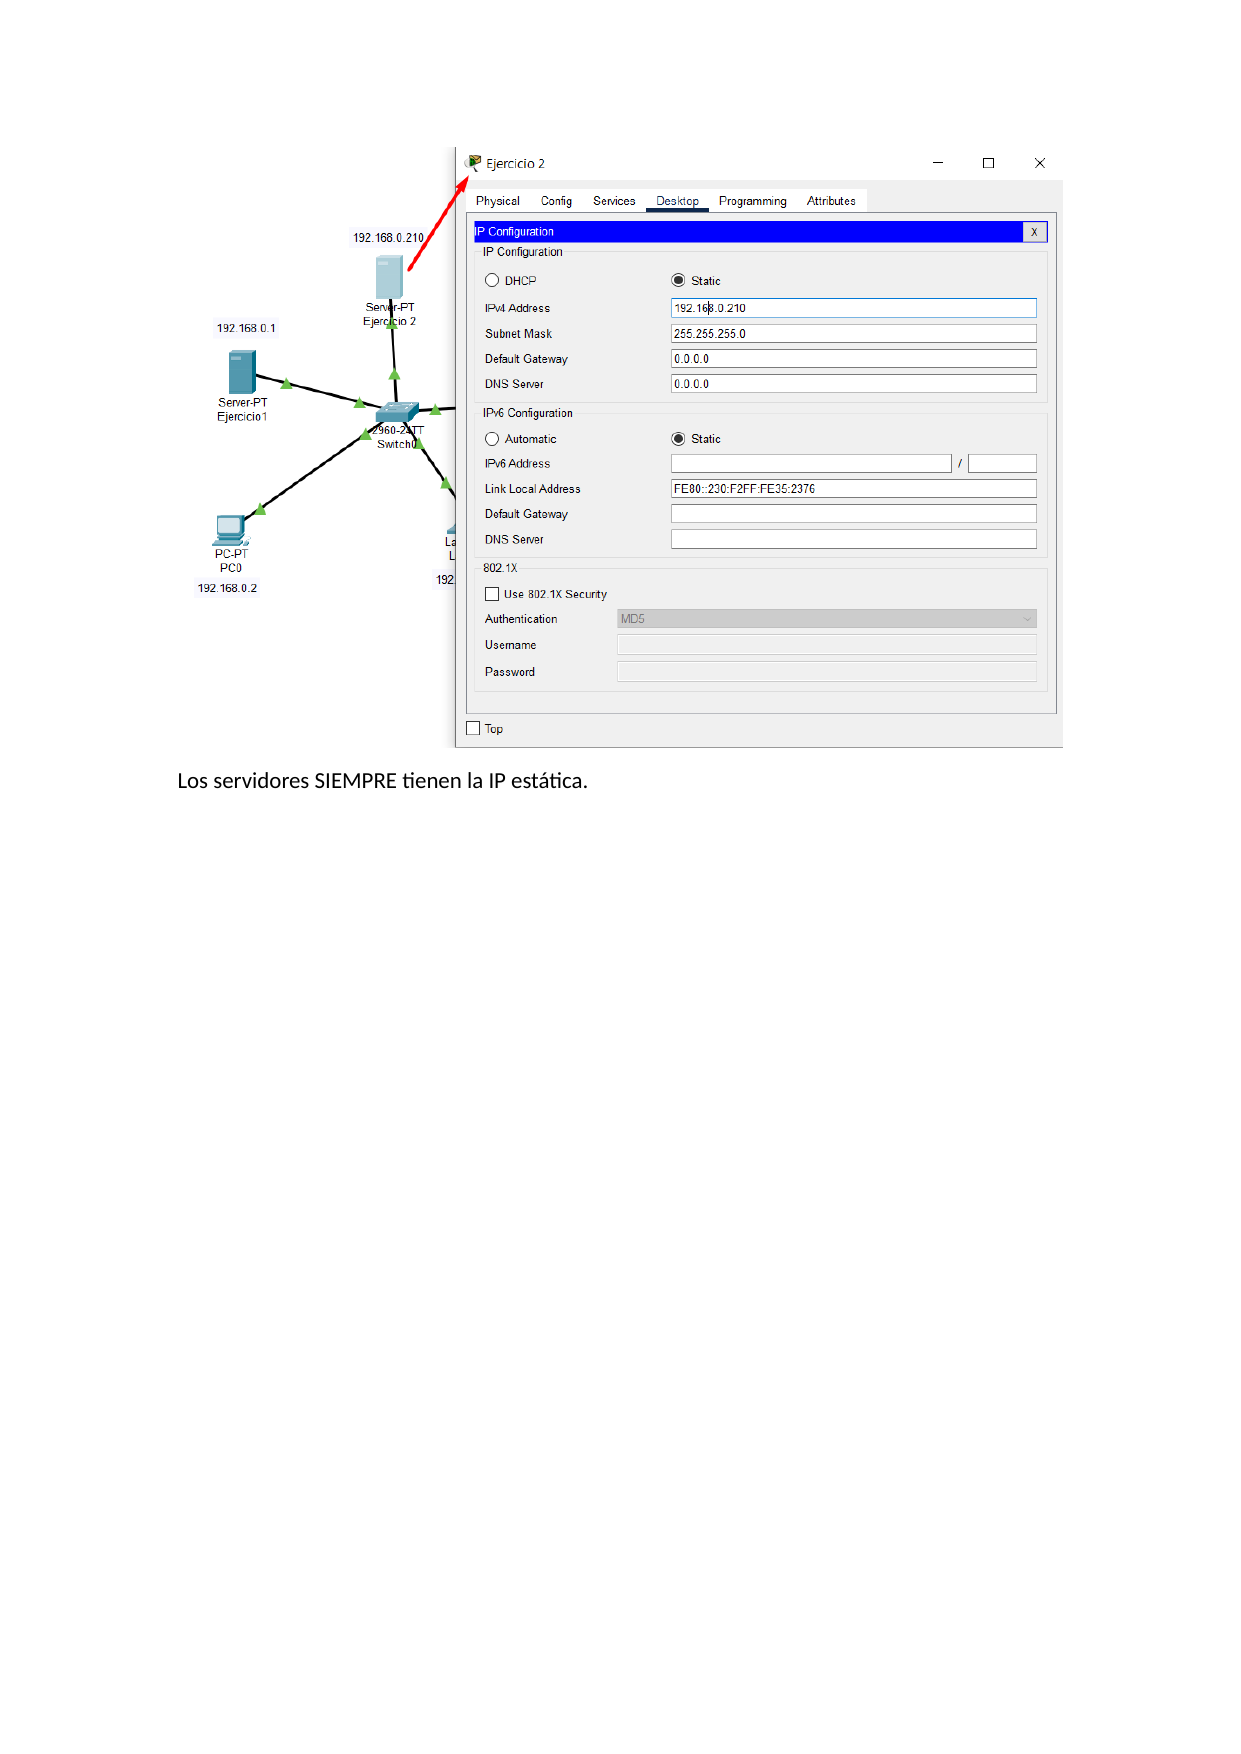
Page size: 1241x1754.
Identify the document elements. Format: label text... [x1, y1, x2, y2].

text Los servidores SIEMPRE tienen la IP estática. [177, 766, 1063, 794]
picture [177, 147, 1063, 748]
